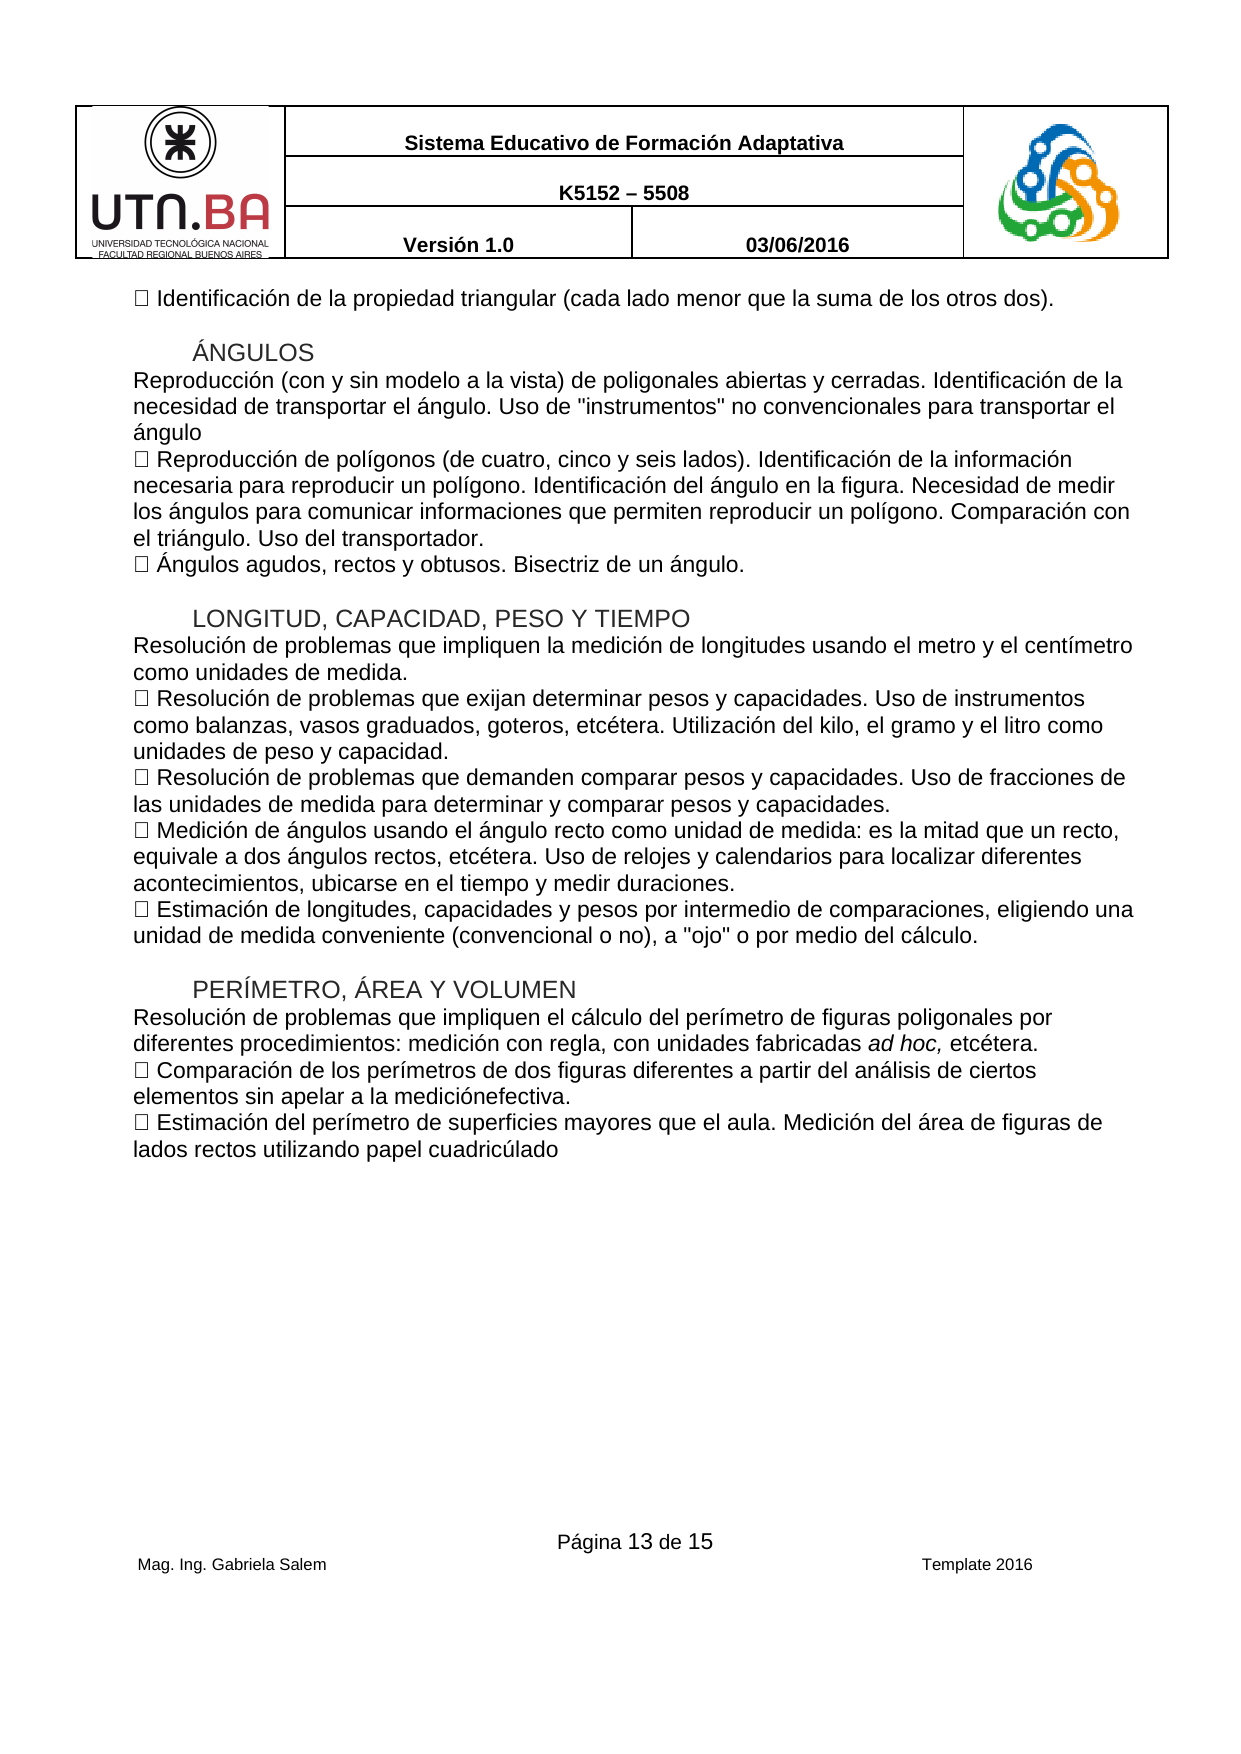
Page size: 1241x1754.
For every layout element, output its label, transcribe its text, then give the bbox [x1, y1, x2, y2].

text los ángulos para comunicar informaciones que permiten reproducir un polígono. Comparación con el triángulo. Uso del transportador. [133, 498, 1137, 551]
text 􀁚 Comparación de los perímetros de dos figuras diferentes a partir del análisis de ciertos elementos sin apelar a la mediciónefectiva. [133, 1057, 1137, 1109]
text LONGITUD, CAPACIDAD, PESO Y TIEMPO [192, 604, 1137, 632]
text PERÍMETRO, ÁREA Y VOLUMEN [192, 975, 1137, 1004]
text ÁNGULOS [192, 338, 1137, 367]
text 􀁚 Medición de ángulos usando el ángulo recto como unidad de medida: es la mitad que un recto, equivale a dos ángulos rectos, etcétera. Uso de relojes y calendarios para localizar diferentes acontecimientos, ubicarse en el tiempo y medir duraciones. [133, 817, 1137, 896]
text 􀁚 Reproducción de polígonos (de cuatro, cinco y seis lados). Identificación de la información necesaria para reproducir un polígono. Identificación del ángulo en la figura. Necesidad de medir [133, 446, 1137, 498]
picture [981, 120, 1143, 244]
text 􀁚 Identificación de la propiedad triangular (cada lado menor que la suma de los otros dos). [133, 285, 1137, 311]
text Resolución de problemas que impliquen el cálculo del perímetro de figuras poligonales por diferentes procedimientos: medición con regla, con unidades fabricadas ad hoc, etcétera. [133, 1004, 1137, 1057]
text Reproducción (con y sin modelo a la vista) de poligonales abiertas y cerradas. Identificación de la necesidad de transportar el ángulo. Uso de "instrumentos" no convencionales para transportar el ángulo [133, 367, 1137, 446]
text 􀁚 Resolución de problemas que demanden comparar pesos y capacidades. Uso de fracciones de las unidades de medida para determinar y comparar pesos y capacidades. [133, 764, 1137, 817]
text 􀁚 Ángulos agudos, rectos y obtusos. Bisectriz de un ángulo. [133, 551, 1137, 577]
text 􀁚 Estimación de longitudes, capacidades y pesos por intermedio de comparaciones, eligiendo una unidad de medida conveniente (convencional o no), a "ojo" o por medio del cálculo. [133, 896, 1137, 949]
text Resolución de problemas que impliquen la medición de longitudes usando el metro y el centímetro como unidades de medida. [133, 632, 1137, 685]
picture [92, 106, 269, 258]
text 􀁚 Resolución de problemas que exijan determinar pesos y capacidades. Uso de instrumentos como balanzas, vasos graduados, goteros, etcétera. Utilización del kilo, el gramo y el litro como unidades de peso y capacidad. [133, 685, 1137, 764]
text 􀁚 Estimación del perímetro de superficies mayores que el aula. Medición del área de figuras de lados rectos utilizando papel cuadricúlado [133, 1109, 1137, 1162]
